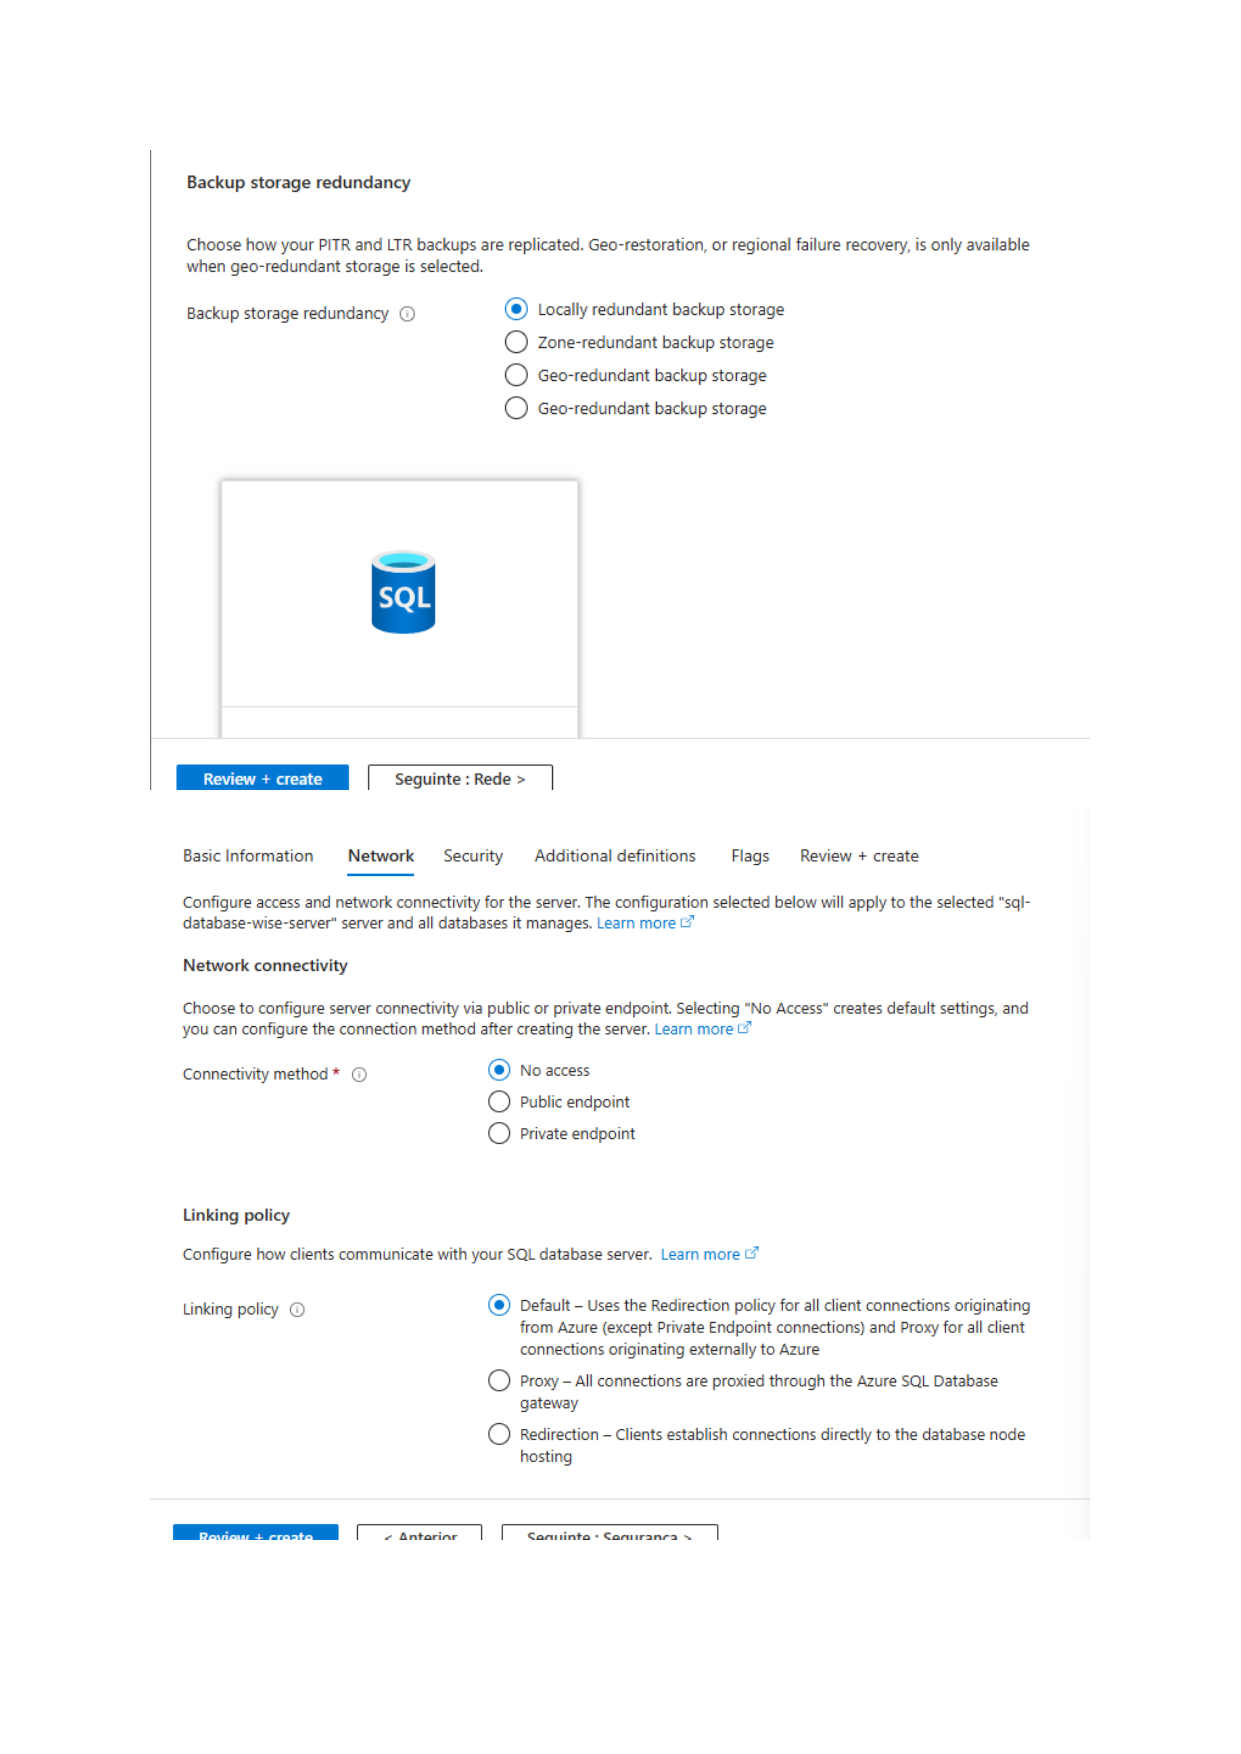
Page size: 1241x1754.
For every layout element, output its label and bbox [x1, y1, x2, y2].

picture [150, 150, 1091, 790]
picture [150, 808, 1091, 1540]
